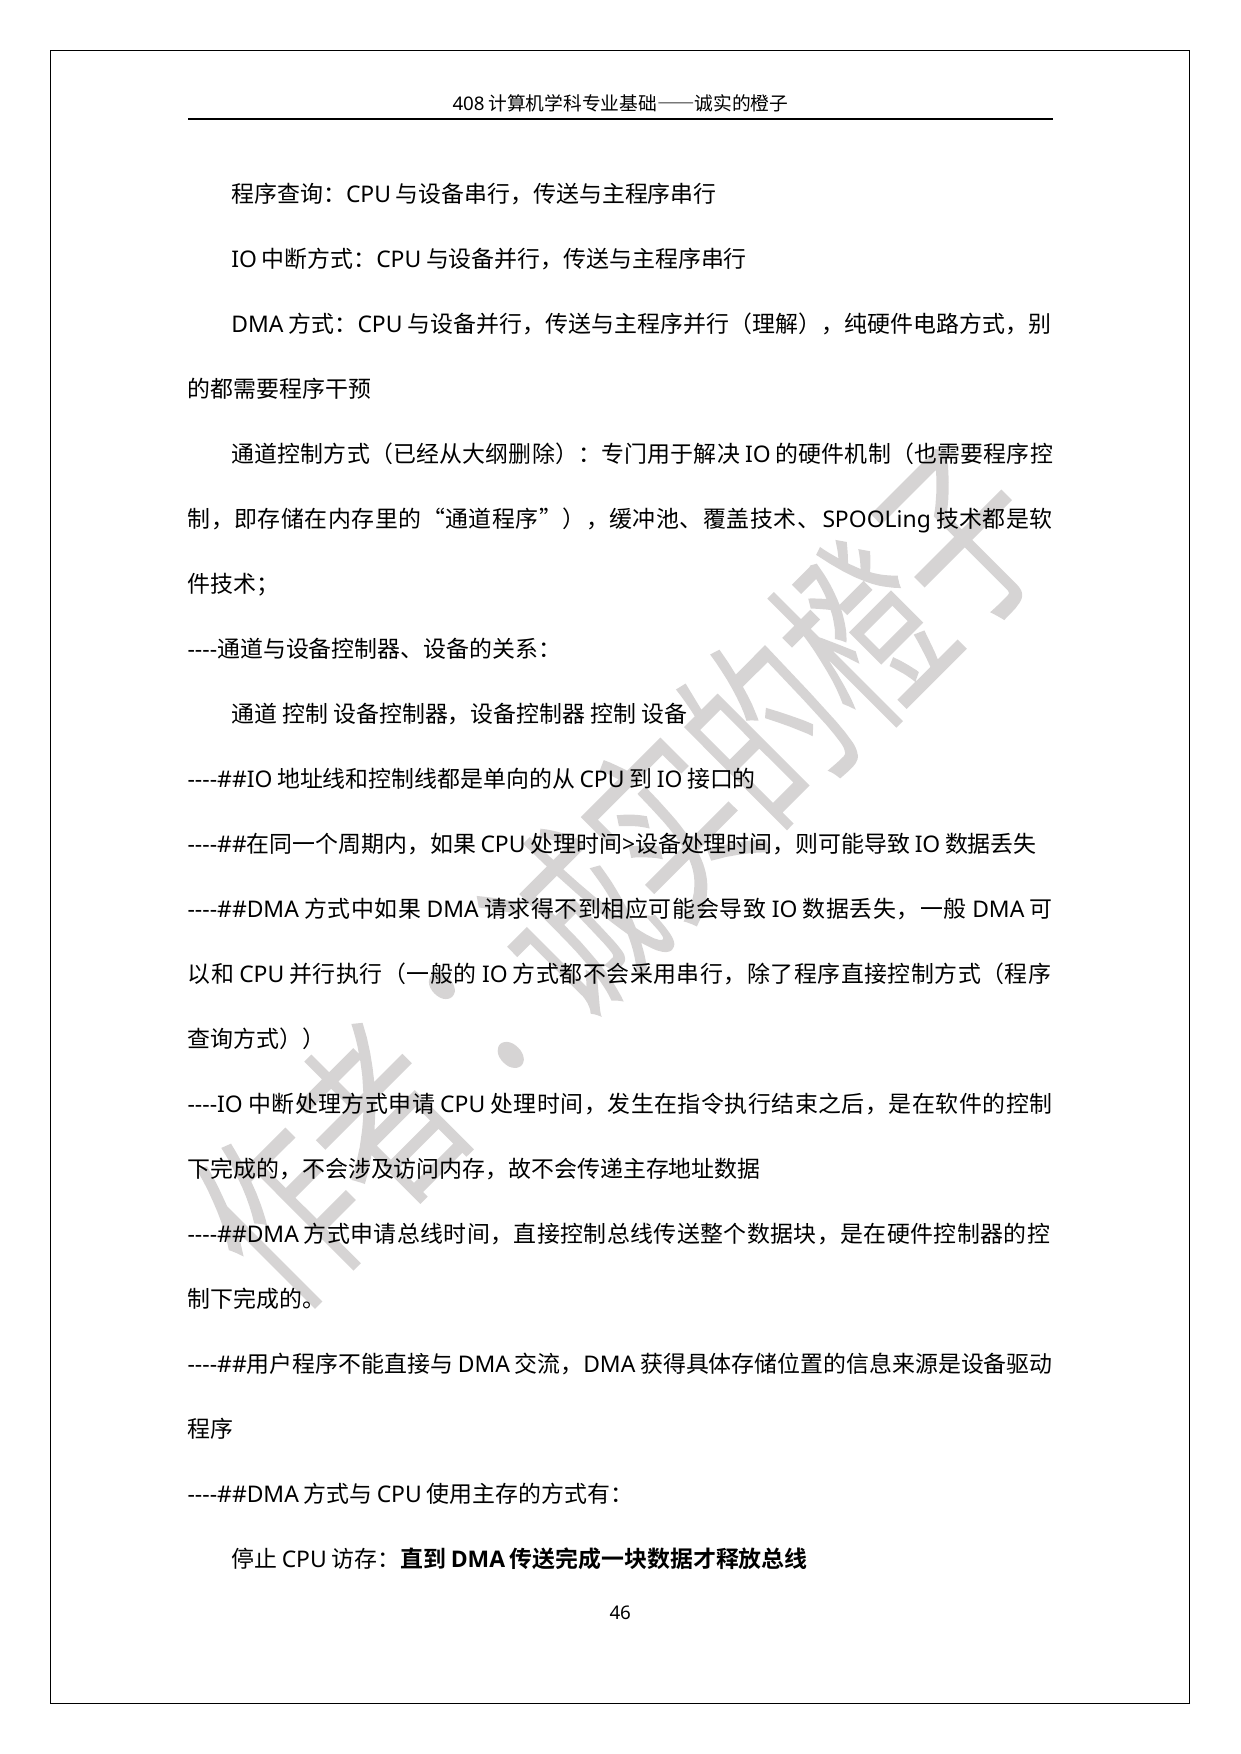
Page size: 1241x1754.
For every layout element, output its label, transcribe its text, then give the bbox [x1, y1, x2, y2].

text DMA方式：CPU与设备并行，传送与主程序并行（理解），纯硬件电路方式，别的都需要程序干预 [187, 290, 1053, 420]
text IO中断方式：CPU与设备并行，传送与主程序串行 [187, 225, 1053, 290]
text ----IO中断处理方式申请CPU处理时间，发生在指令执行结束之后，是在软件的控制下完成的，不会涉及访问内存，故不会传递主存地址数据 [187, 1070, 1053, 1200]
text ----##用户程序不能直接与DMA交流，DMA获得具体存储位置的信息来源是设备驱动程序 [187, 1330, 1053, 1460]
text 停止CPU访存：直到DMA传送完成一块数据才释放总线 [187, 1525, 1053, 1590]
text 通道控制方式（已经从大纲删除）：专门用于解决IO的硬件机制（也需要程序控制，即存储在内存里的“通道程序”），缓冲池、覆盖技术、SPOOLing技术都是软件技术； [187, 420, 1053, 615]
text ----##DMA方式中如果DMA请求得不到相应可能会导致IO数据丢失，一般DMA可以和CPU并行执行（一般的IO方式都不会采用串行，除了程序直接控制方式（程序查询方式）） [187, 875, 1053, 1070]
text ----##DMA方式与CPU使用主存的方式有： [187, 1460, 1053, 1525]
text ----##IO地址线和控制线都是单向的从CPU到IO接口的 [187, 745, 1053, 810]
text 通道 控制 设备控制器，设备控制器 控制 设备 [187, 680, 1053, 745]
text 程序查询：CPU与设备串行，传送与主程序串行 [187, 160, 1053, 225]
text ----##在同一个周期内，如果CPU处理时间>设备处理时间，则可能导致IO数据丢失 [187, 810, 1053, 875]
text ----通道与设备控制器、设备的关系： [187, 615, 1053, 680]
text ----##DMA方式申请总线时间，直接控制总线传送整个数据块，是在硬件控制器的控制下完成的。 [187, 1200, 1053, 1330]
